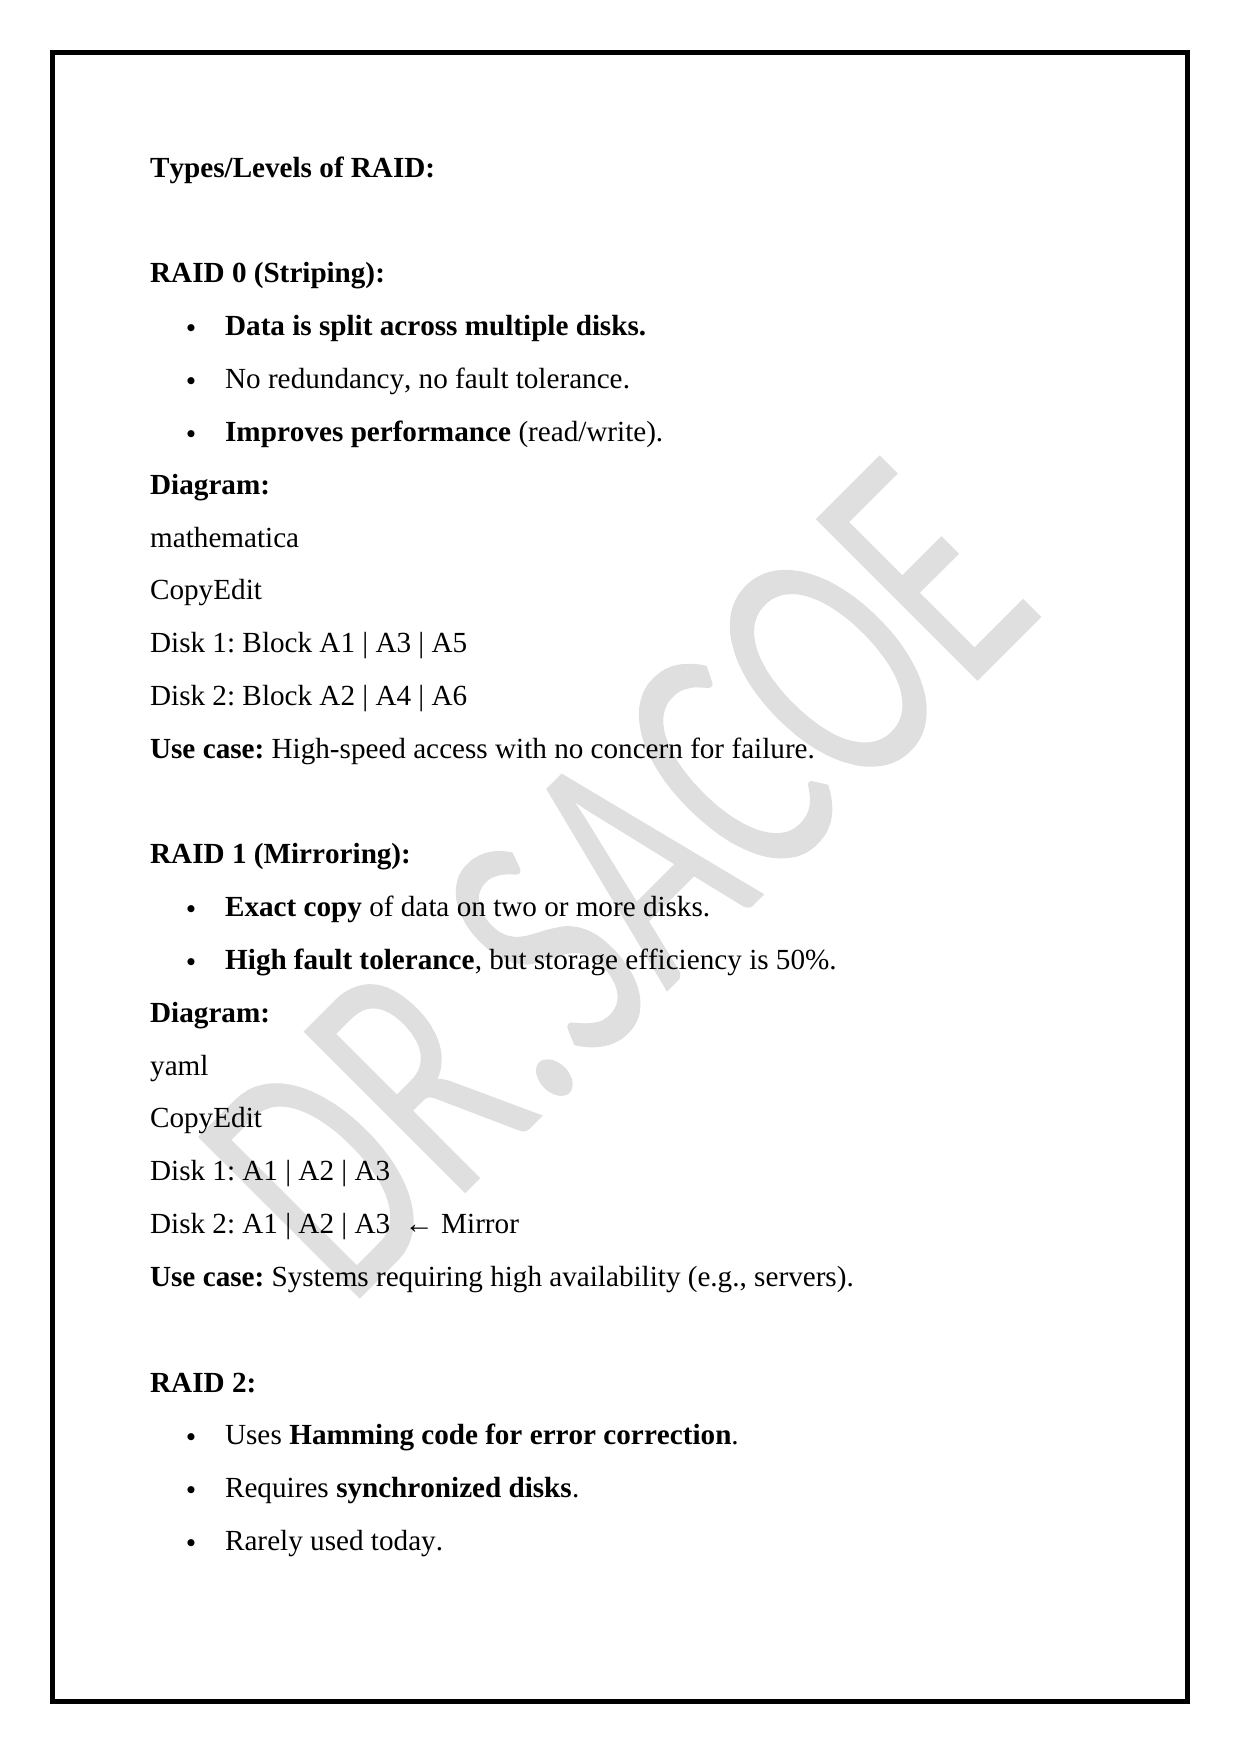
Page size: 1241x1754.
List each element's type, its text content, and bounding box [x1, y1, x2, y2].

text mathematica [150, 520, 1090, 553]
text RAID 1 (Mirroring): [150, 837, 1090, 870]
text Use case: Systems requiring high availability (e.g., servers). [150, 1259, 1090, 1293]
text Types/Levels of RAID: [150, 150, 1090, 183]
text Diagram: [150, 467, 1090, 500]
text Use case: High-speed access with no concern for failure. [150, 731, 1090, 764]
text yaml [150, 1048, 1090, 1081]
list Requires synchronized disks. [187, 1470, 1090, 1504]
list Improves performance (read/write). [187, 414, 1090, 448]
list Uses Hamming code for error correction. [187, 1417, 1090, 1451]
text Disk 2: A1 | A2 | A3 ← Mirror [150, 1206, 1090, 1240]
text CopyEdit [150, 572, 1090, 606]
text CopyEdit [150, 1101, 1090, 1134]
list High fault tolerance, but storage efficiency is 50%. [187, 942, 1090, 976]
list Rarely used today. [187, 1523, 1090, 1557]
text Diagram: [150, 995, 1090, 1028]
list Data is split across multiple disks. [187, 308, 1090, 342]
text RAID 2: [150, 1365, 1090, 1398]
text RAID 0 (Striping): [150, 256, 1090, 289]
list No redundancy, no fault tolerance. [187, 361, 1090, 395]
text Disk 1: A1 | A2 | A3 [150, 1153, 1090, 1187]
text Disk 1: Block A1 | A3 | A5 [150, 625, 1090, 659]
list Exact copy of data on two or more disks. [187, 889, 1090, 923]
text Disk 2: Block A2 | A4 | A6 [150, 678, 1090, 712]
